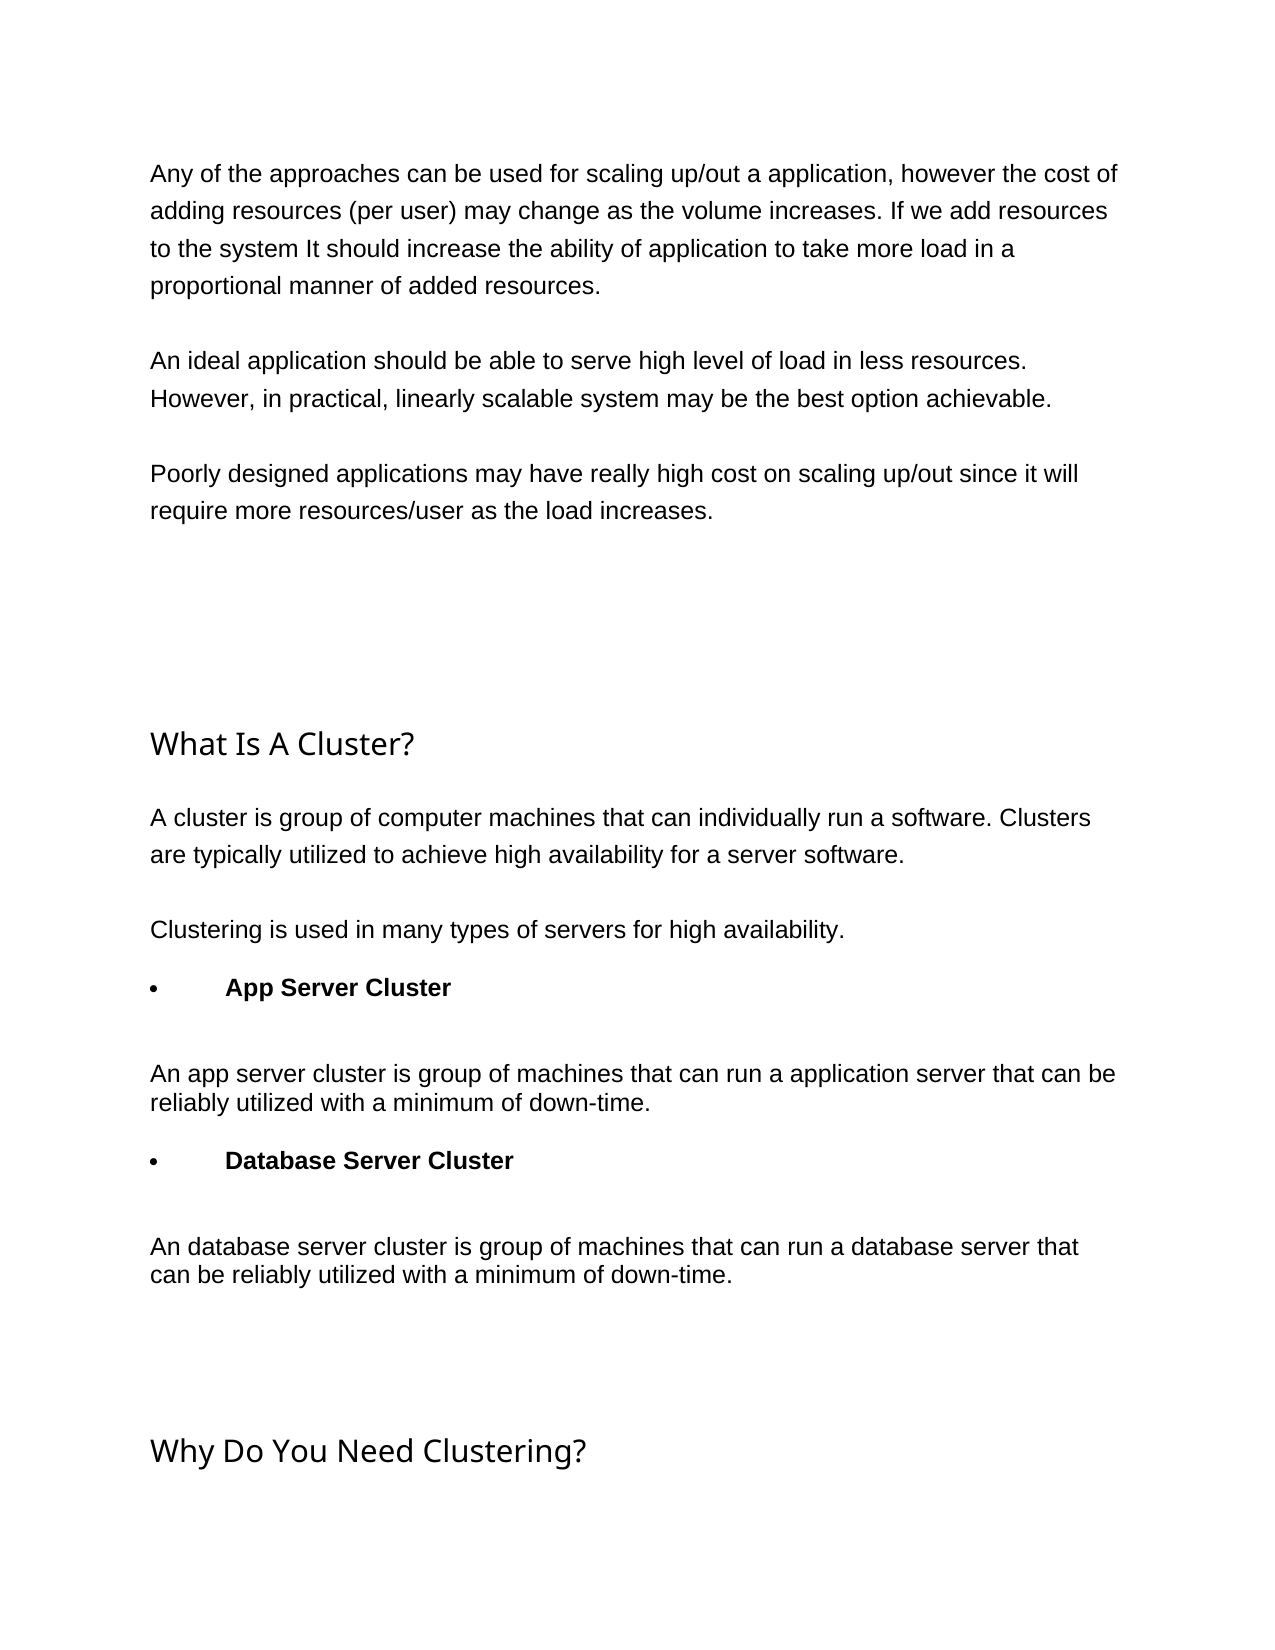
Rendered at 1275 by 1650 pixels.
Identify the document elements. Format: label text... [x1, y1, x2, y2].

text Any of the approaches can be used for scaling up/out a application, however the cost of adding resources (per user) may change as the volume increases. If we add resources to the system It should increase the ability of application to take more load in a proportional manner of added resources. An ideal application should be able to serve high level of load in less resources. However, in practical, linearly scalable system may be the best option achievable. Poorly designed applications may have really high cost on scaling up/out since it will require more resources/user as the load increases. [150, 150, 1125, 525]
text An database server cluster is group of machines that can run a database server that can be reliably utilized with a minimum of down-time. [150, 1232, 1125, 1289]
text An app server cluster is group of machines that can run a application server that can be reliably utilized with a minimum of down-time. [150, 1059, 1125, 1117]
list Database Server Cluster [150, 1146, 1125, 1202]
text What Is A Cluster? [150, 722, 1125, 765]
text Why Do You Need Clustering? [150, 1429, 1125, 1471]
text A cluster is group of computer machines that can individually run a software. Clusters are typically utilized to achieve high availability for a server software. Clustering is used in many types of servers for high availability. [150, 794, 1125, 944]
list App Server Cluster [150, 973, 1125, 1030]
